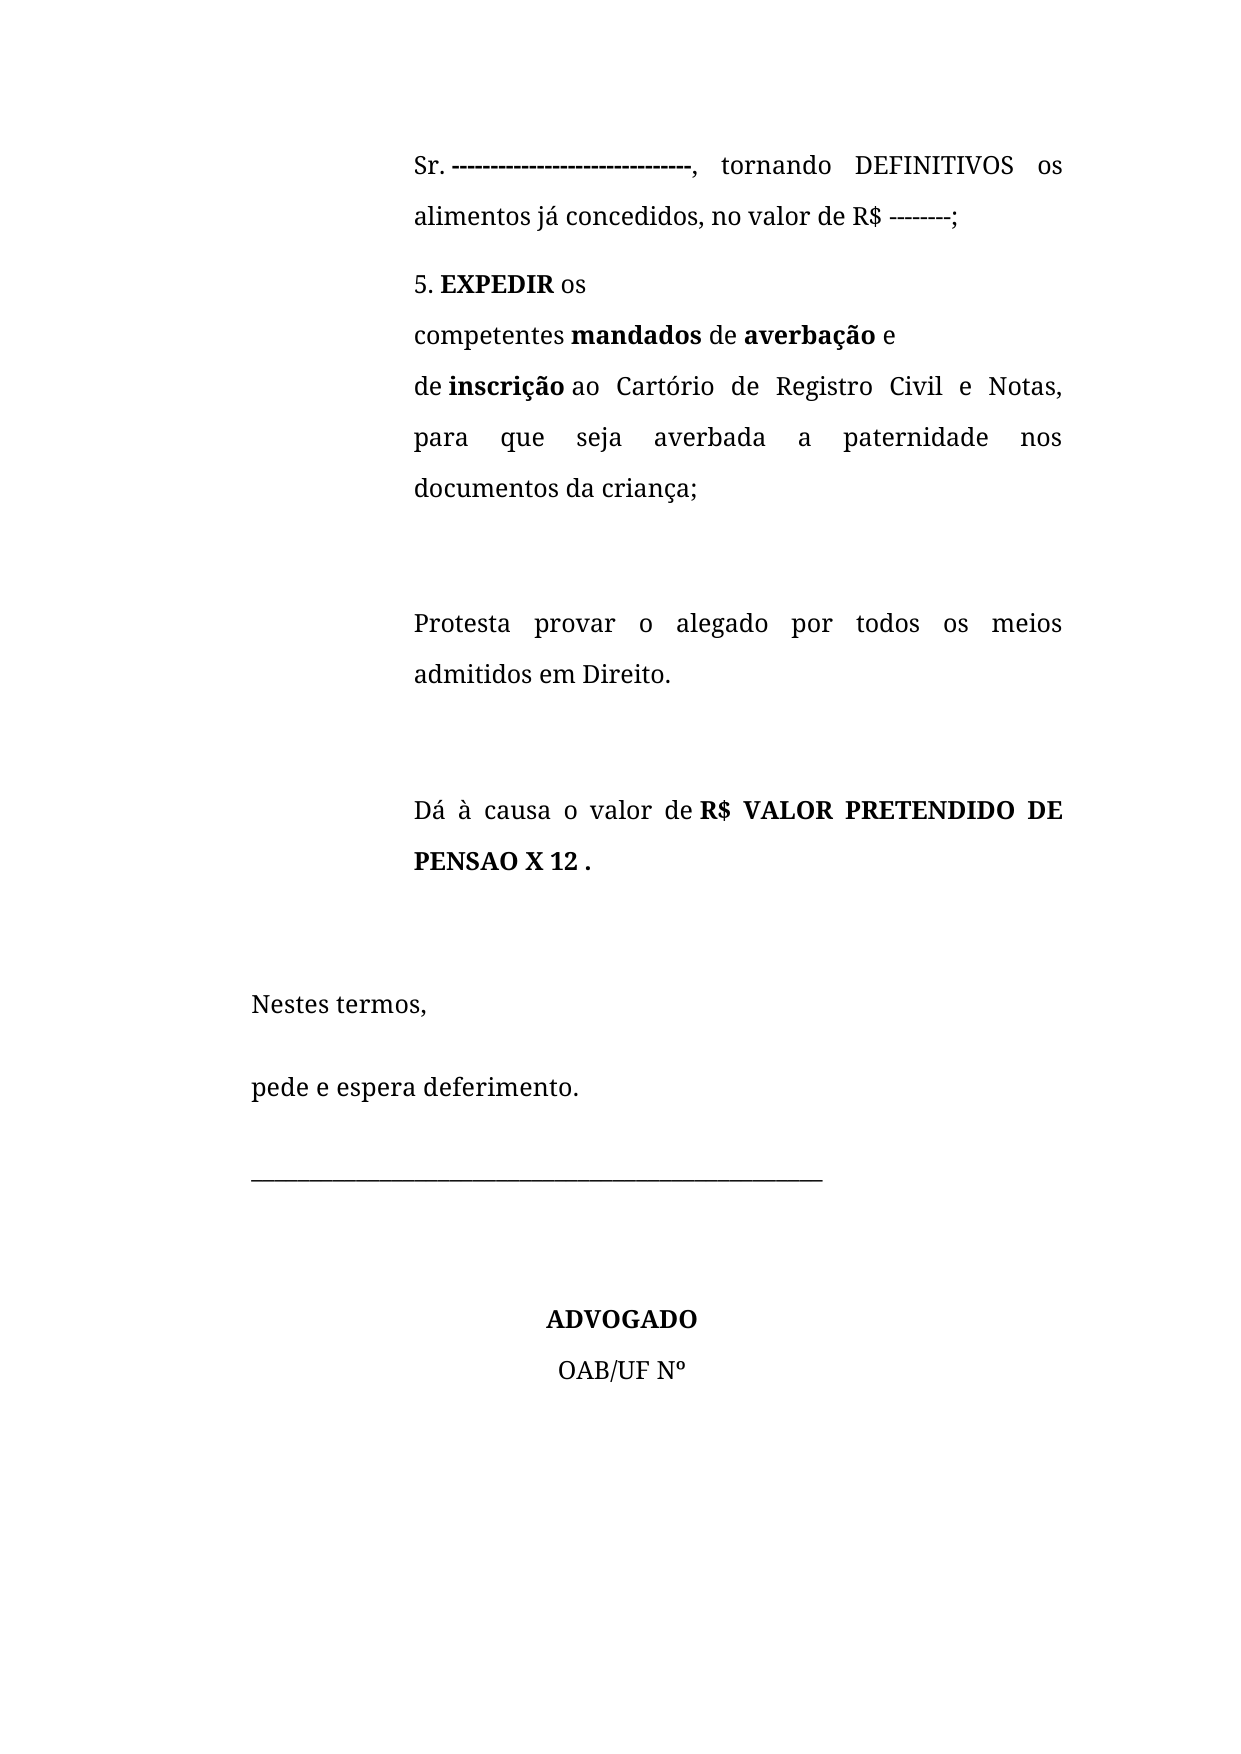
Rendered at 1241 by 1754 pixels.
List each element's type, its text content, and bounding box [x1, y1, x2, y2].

text Nestes termos, [177, 987, 1063, 1021]
text _________________________________________________ [177, 1152, 1063, 1186]
text pede e espera deferimento. [177, 1069, 1063, 1103]
text OAB/UF Nº [314, 1353, 929, 1387]
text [413, 148, 1063, 233]
text ADVOGADO [314, 1302, 929, 1336]
text Dá à causa o valor de R$ VALOR PRETENDIDO DE PENSAO X 12 . [413, 792, 1063, 877]
text Protesta provar o alegado por todos os meios admitidos em Direito. [413, 606, 1063, 691]
text 5. EXPEDIR os competentes mandados de averbação e de inscrição ao Cartório de Registro Civil e Notas, para que seja averbada a paternidade nos documentos da criança; [413, 266, 1063, 504]
